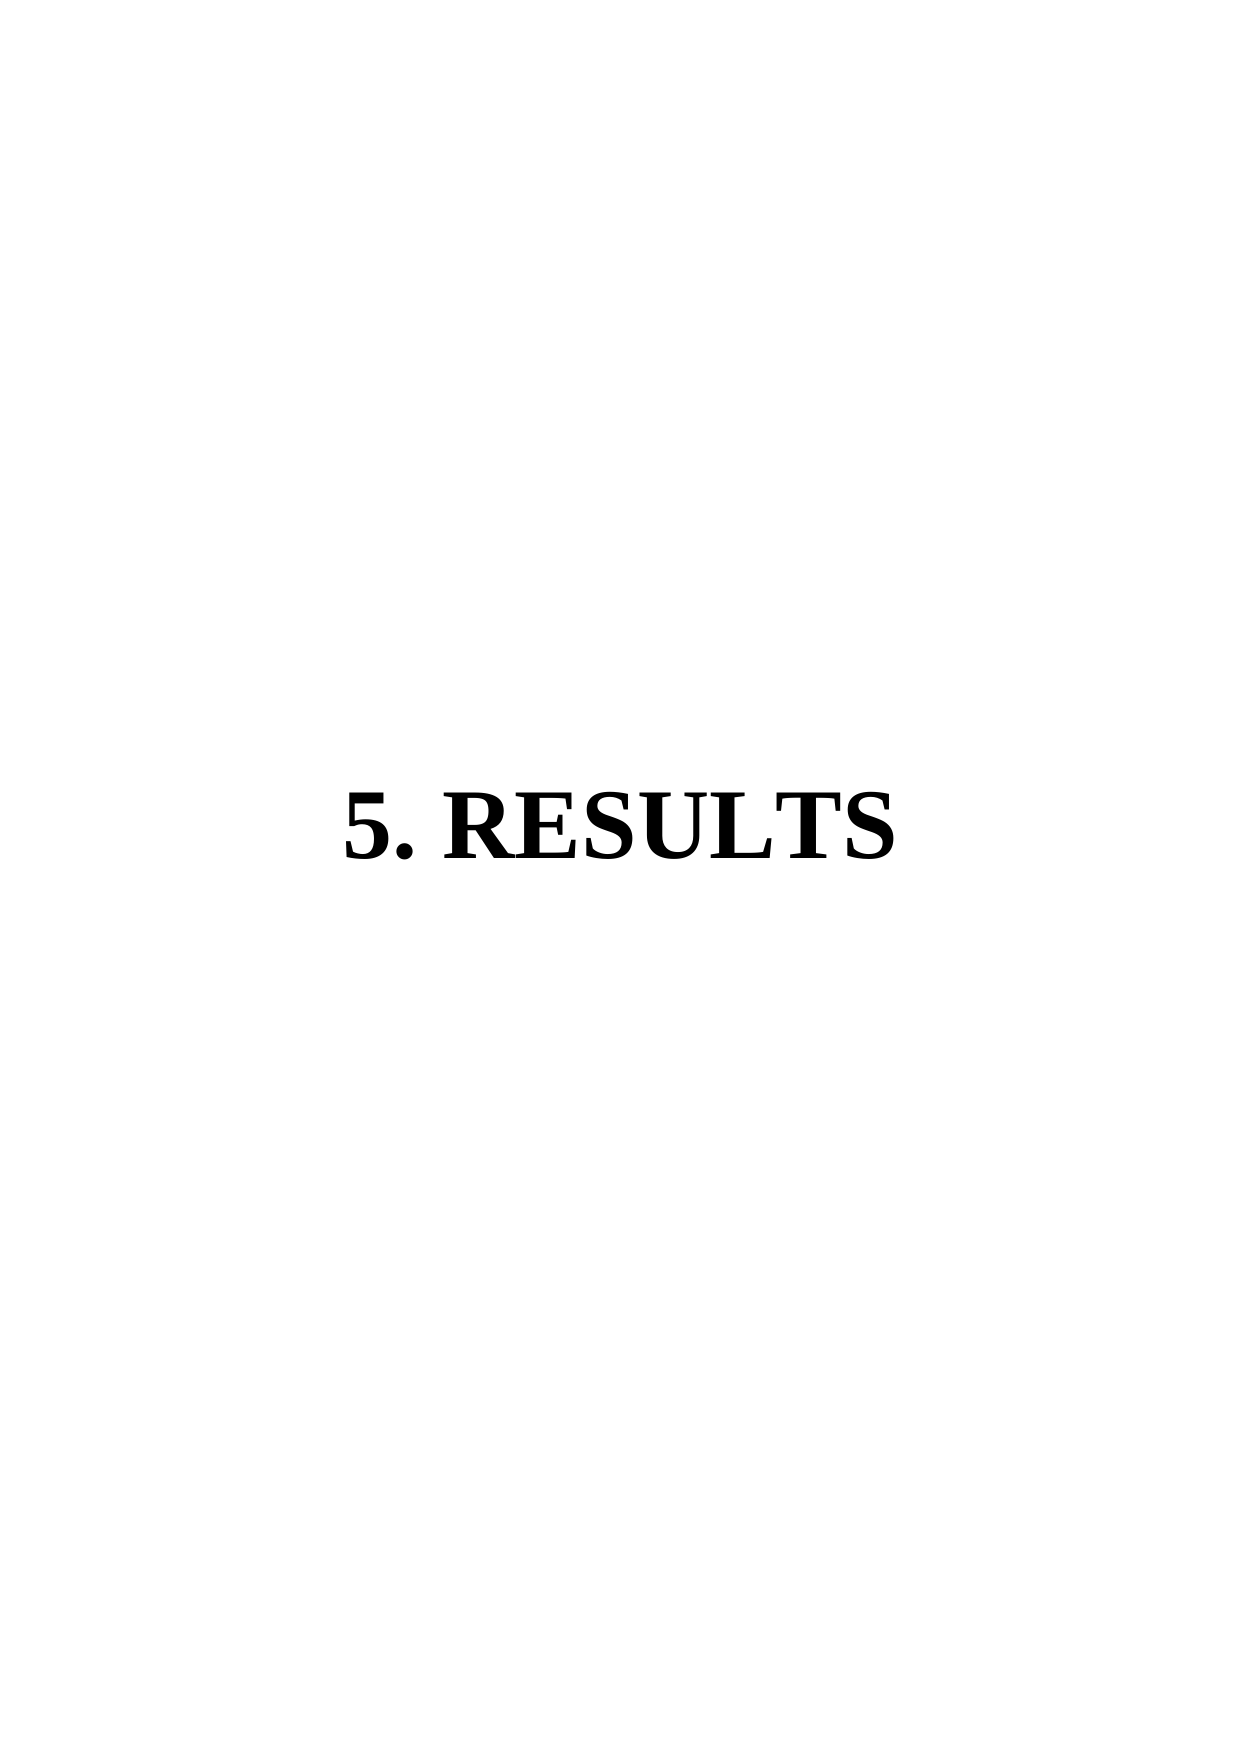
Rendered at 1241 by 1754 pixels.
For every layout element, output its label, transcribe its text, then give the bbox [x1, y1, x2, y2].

subtitle 5. RESULTS [150, 765, 1090, 880]
